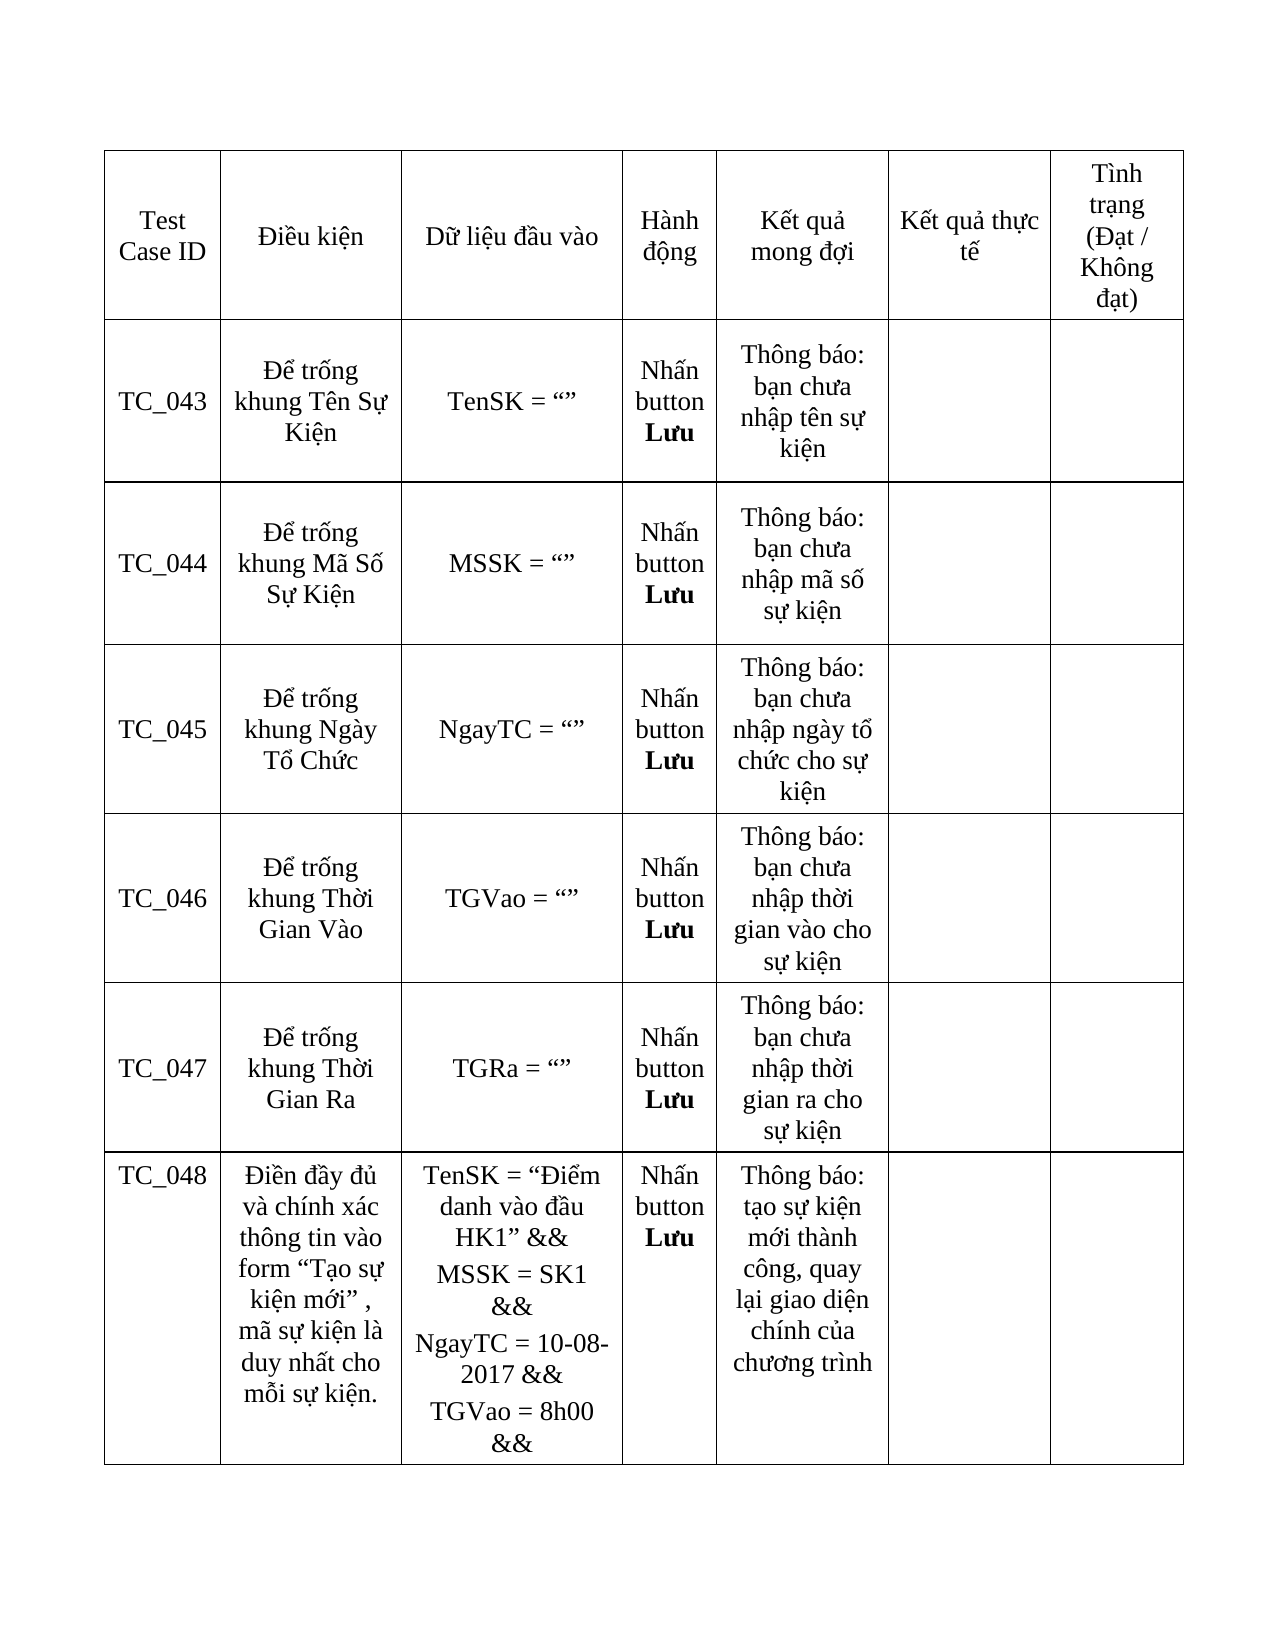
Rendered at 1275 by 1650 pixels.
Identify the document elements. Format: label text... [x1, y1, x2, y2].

table_cell Nhấn button Lưu [623, 320, 716, 481]
table_cell [1051, 983, 1183, 1151]
table_cell [1051, 1153, 1183, 1464]
table_cell [889, 645, 1050, 813]
table_cell Thông báo: bạn chưa nhập tên sự kiện [717, 320, 888, 481]
table_cell Thông báo: bạn chưa nhập ngày tổ chức cho sự kiện [717, 645, 888, 813]
table_cell [889, 814, 1050, 982]
table_cell Nhấn button Lưu [623, 483, 716, 644]
table_cell TGVao = “” [402, 814, 622, 982]
table_cell Kết quả thực tế [889, 151, 1050, 319]
table_cell [889, 320, 1050, 481]
table_cell [1051, 645, 1183, 813]
table_cell [1051, 814, 1183, 982]
table_cell Hành động [623, 151, 716, 319]
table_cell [717, 1153, 888, 1464]
table_cell [889, 983, 1050, 1151]
table_cell TC_045 [105, 645, 220, 813]
table_cell Để trống khung Thời Gian Vào [221, 814, 401, 982]
table_cell [889, 483, 1050, 644]
table_cell TC_044 [105, 483, 220, 644]
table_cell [402, 1153, 622, 1464]
table_cell Để trống khung Mã Số Sự Kiện [221, 483, 401, 644]
table_cell Để trống khung Thời Gian Ra [221, 983, 401, 1151]
table_cell Nhấn button Lưu [623, 814, 716, 982]
table_cell TGRa = “” [402, 983, 622, 1151]
table_cell Nhấn button Lưu [623, 1153, 716, 1464]
table_cell TC_043 [105, 320, 220, 481]
table_cell Kết quả mong đợi [717, 151, 888, 319]
table_cell TC_046 [105, 814, 220, 982]
table_cell Test Case ID [105, 151, 220, 319]
table_cell TC_048 [105, 1153, 220, 1464]
table_cell Để trống khung Tên Sự Kiện [221, 320, 401, 481]
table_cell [221, 1153, 401, 1464]
table_cell Thông báo: bạn chưa nhập thời gian ra cho sự kiện [717, 983, 888, 1151]
table_cell [889, 1153, 1050, 1464]
table_cell Thông báo: bạn chưa nhập thời gian vào cho sự kiện [717, 814, 888, 982]
table_cell Điều kiện [221, 151, 401, 319]
table_cell TenSK = “” [402, 320, 622, 481]
table_cell Nhấn button Lưu [623, 983, 716, 1151]
table_cell NgayTC = “” [402, 645, 622, 813]
table_cell [1051, 483, 1183, 644]
table_cell MSSK = “” [402, 483, 622, 644]
table_cell [1051, 320, 1183, 481]
table_cell Tình trạng (Đạt / Không đạt) [1051, 151, 1183, 319]
table_cell TC_047 [105, 983, 220, 1151]
table_cell Nhấn button Lưu [623, 645, 716, 813]
table_cell Dữ liệu đầu vào [402, 151, 622, 319]
table_cell Để trống khung Ngày Tổ Chức [221, 645, 401, 813]
table_cell Thông báo: bạn chưa nhập mã số sự kiện [717, 483, 888, 644]
